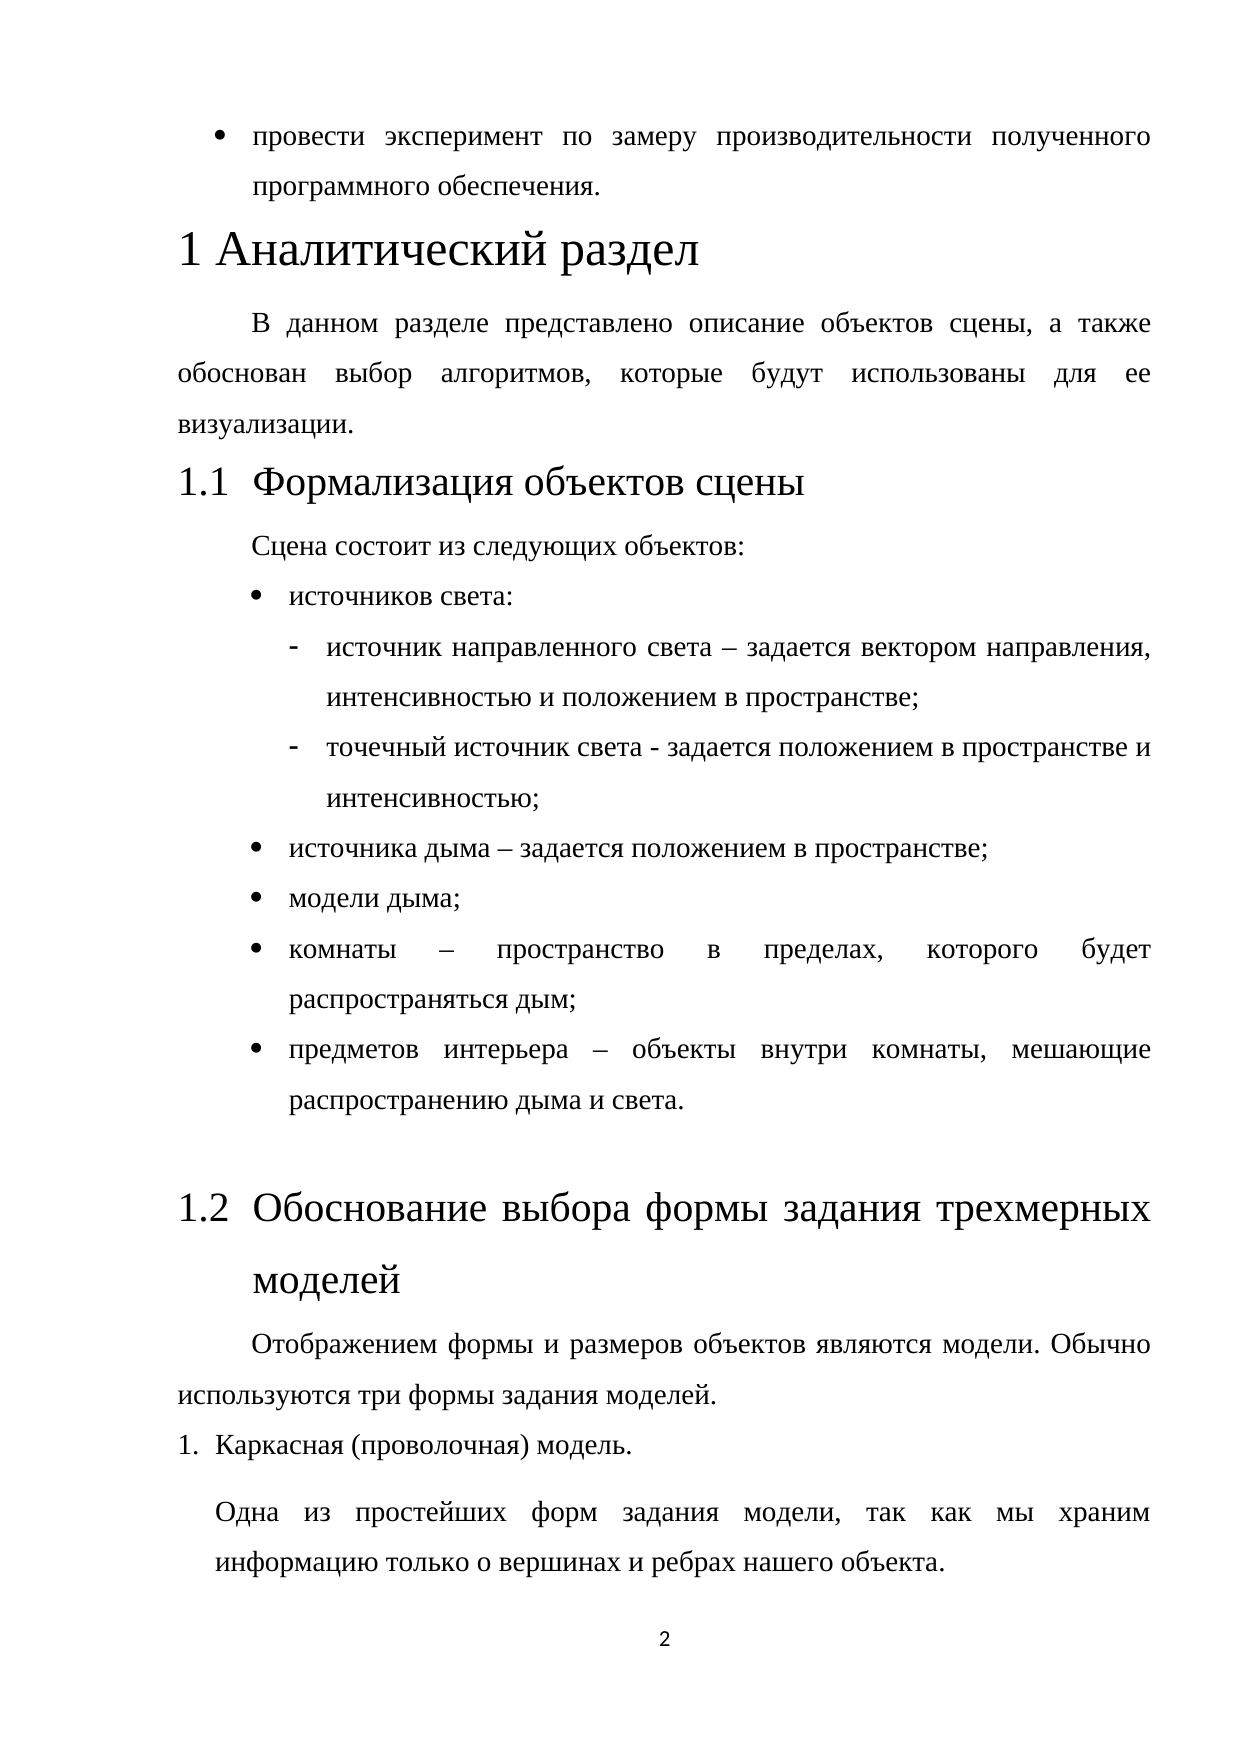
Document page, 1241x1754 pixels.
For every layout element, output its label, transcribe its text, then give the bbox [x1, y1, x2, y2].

list источника дыма – задается положением в пространстве; [251, 830, 1152, 864]
list Отображением формы и размеров объектов являются модели. Обычно используются три формы задания моделей. [177, 1326, 1152, 1410]
list Формализация объектов сцены [177, 456, 1152, 504]
list провести эксперимент по замеру производительности полученного программного обеспечения. [215, 118, 1152, 202]
list В данном разделе представлено описание объектов сцены, а также обоснован выбор алгоритмов, которые будут использованы для ее визуализации. [177, 305, 1152, 439]
text Одна из простейших форм задания модели, так как мы храним информацию только о вершинах и ребрах нашего объекта. [215, 1494, 1152, 1578]
list Сцена состоит из следующих объектов: [177, 528, 1152, 561]
list источников света: [251, 578, 1152, 612]
list модели дыма; [251, 881, 1152, 914]
list Обоснование выбора формы задания трехмерных моделей [177, 1183, 1152, 1302]
list Каркасная (проволочная) модель. [177, 1427, 1152, 1461]
list источник направленного света – задается вектором направления, интенсивностью и положением в пространстве; [288, 629, 1152, 713]
list точечный источник света - задается положением в пространстве и интенсивностью; [288, 729, 1152, 813]
list предметов интерьера – объекты внутри комнаты, мешающие распространению дыма и света. [251, 1032, 1152, 1116]
list комнаты – пространство в пределах, которого будет распространяться дым; [251, 931, 1152, 1015]
list Аналитический раздел [177, 219, 1152, 276]
